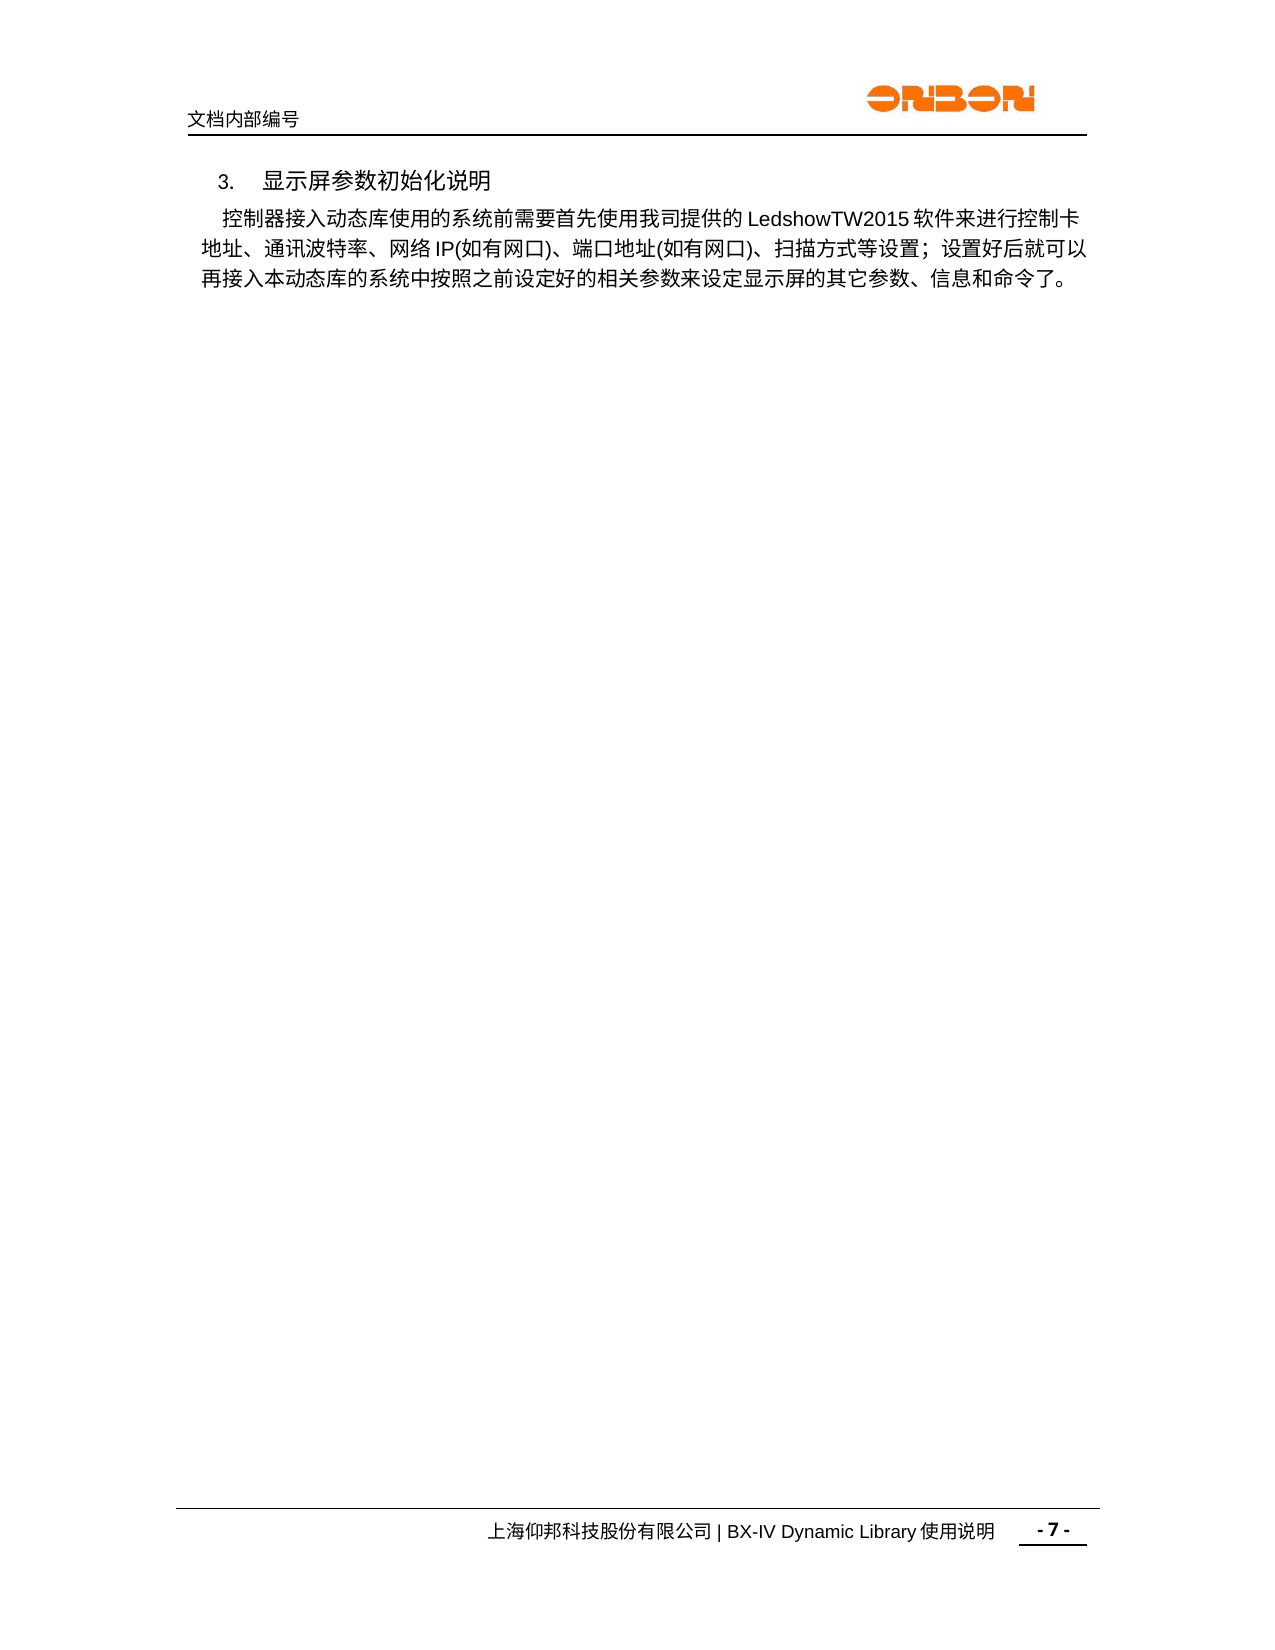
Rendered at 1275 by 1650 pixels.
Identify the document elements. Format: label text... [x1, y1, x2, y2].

subtitle 显示屏参数初始化说明 [217, 162, 1087, 196]
picture [854, 75, 1053, 127]
text 控制器接入动态库使用的系统前需要首先使用我司提供的LedshowTW2015软件来进行控制卡地址、通讯波特率、网络IP(如有网口)、端口地址(如有网口)、扫描方式等设置；设置好后就可以再接入本动态库的系统中按照之前设定好的相关参数来设定显示屏的其它参数、信息和命令了。 [201, 202, 1087, 293]
